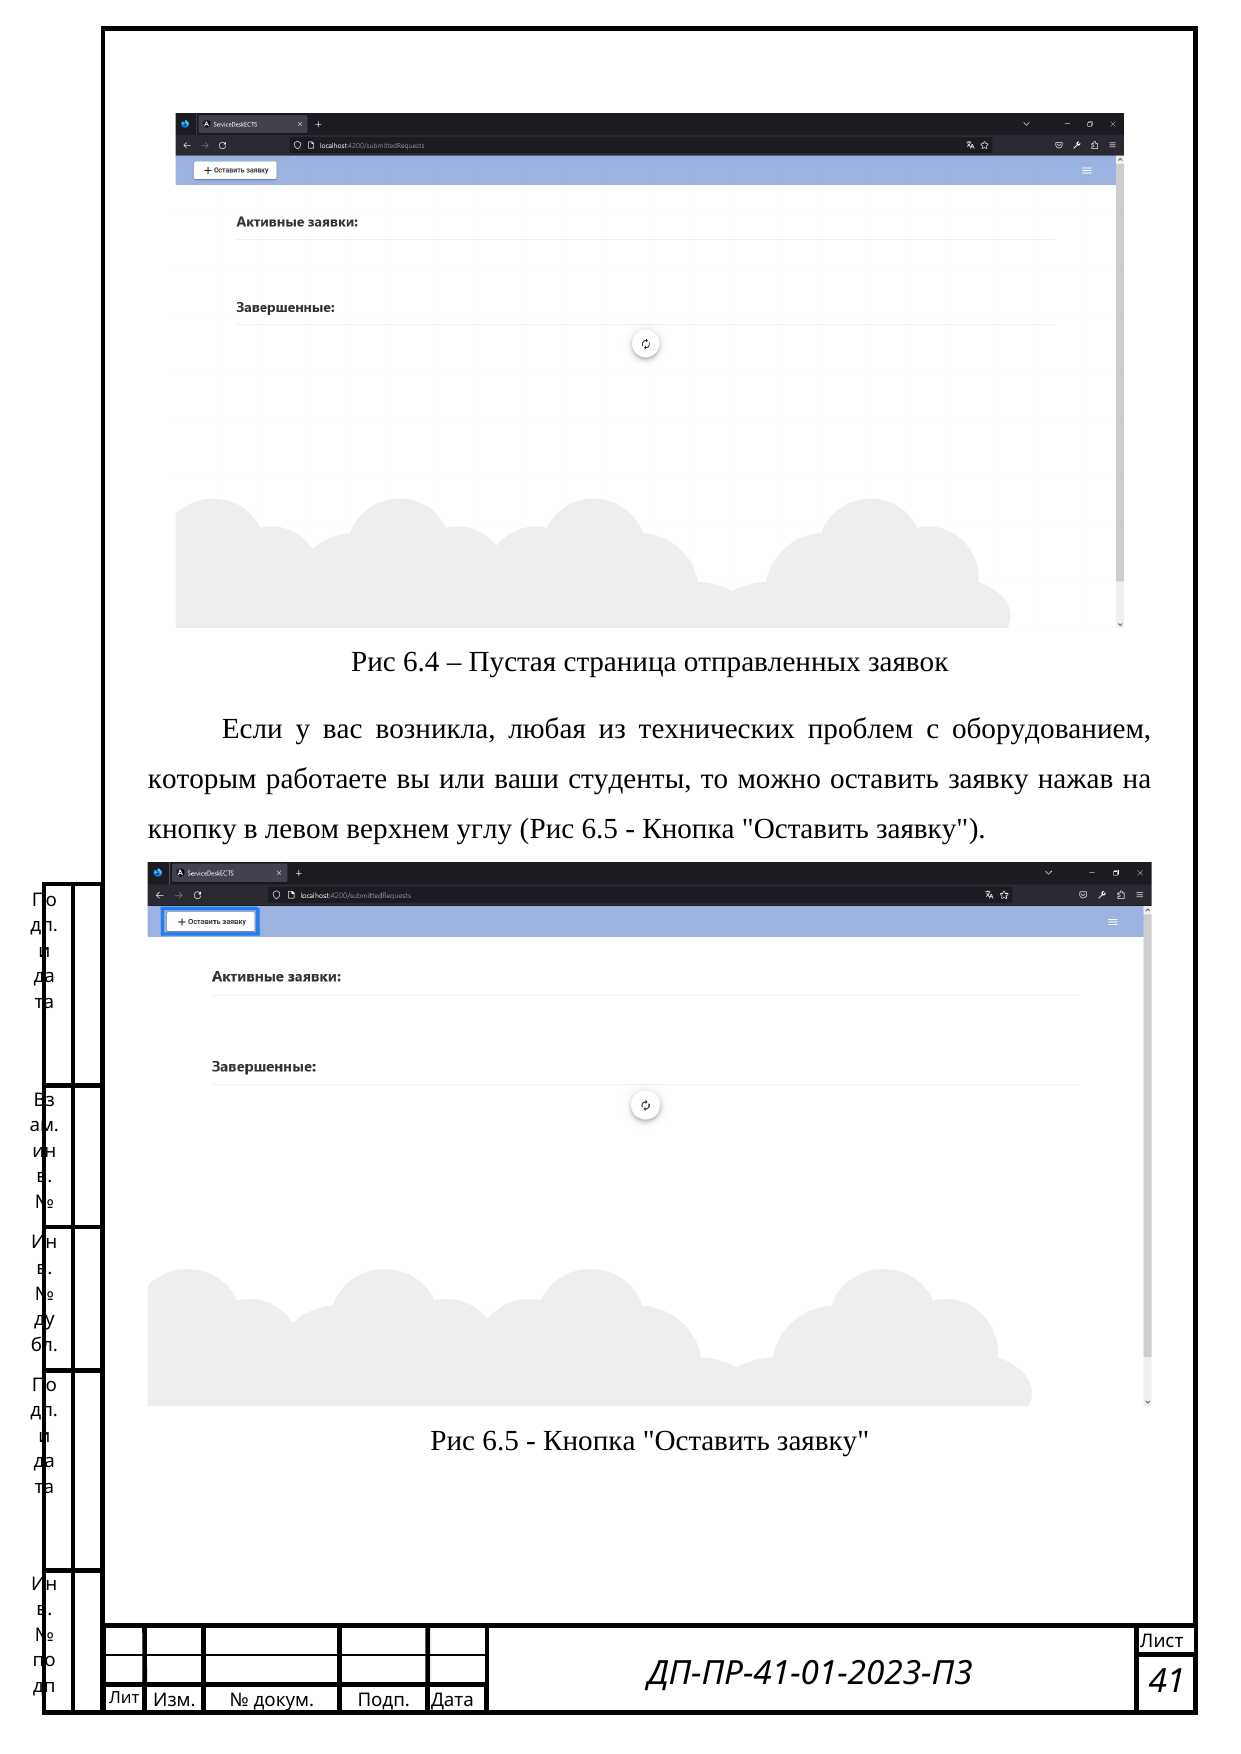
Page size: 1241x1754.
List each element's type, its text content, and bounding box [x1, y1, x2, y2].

text Рис 6.4 – Пустая страница отправленных заявок [148, 644, 1152, 678]
text Если у вас возникла, любая из технических проблем с оборудованием, которым работаете вы или ваши студенты, то можно оставить заявку нажав на кнопку в левом верхнем углу (Рис 6.5 - Кнопка "Оставить заявку"). [148, 711, 1152, 845]
picture [147, 862, 1152, 1406]
text Рис 6.5 - Кнопка "Оставить заявку" [148, 1423, 1152, 1456]
picture [175, 113, 1124, 628]
